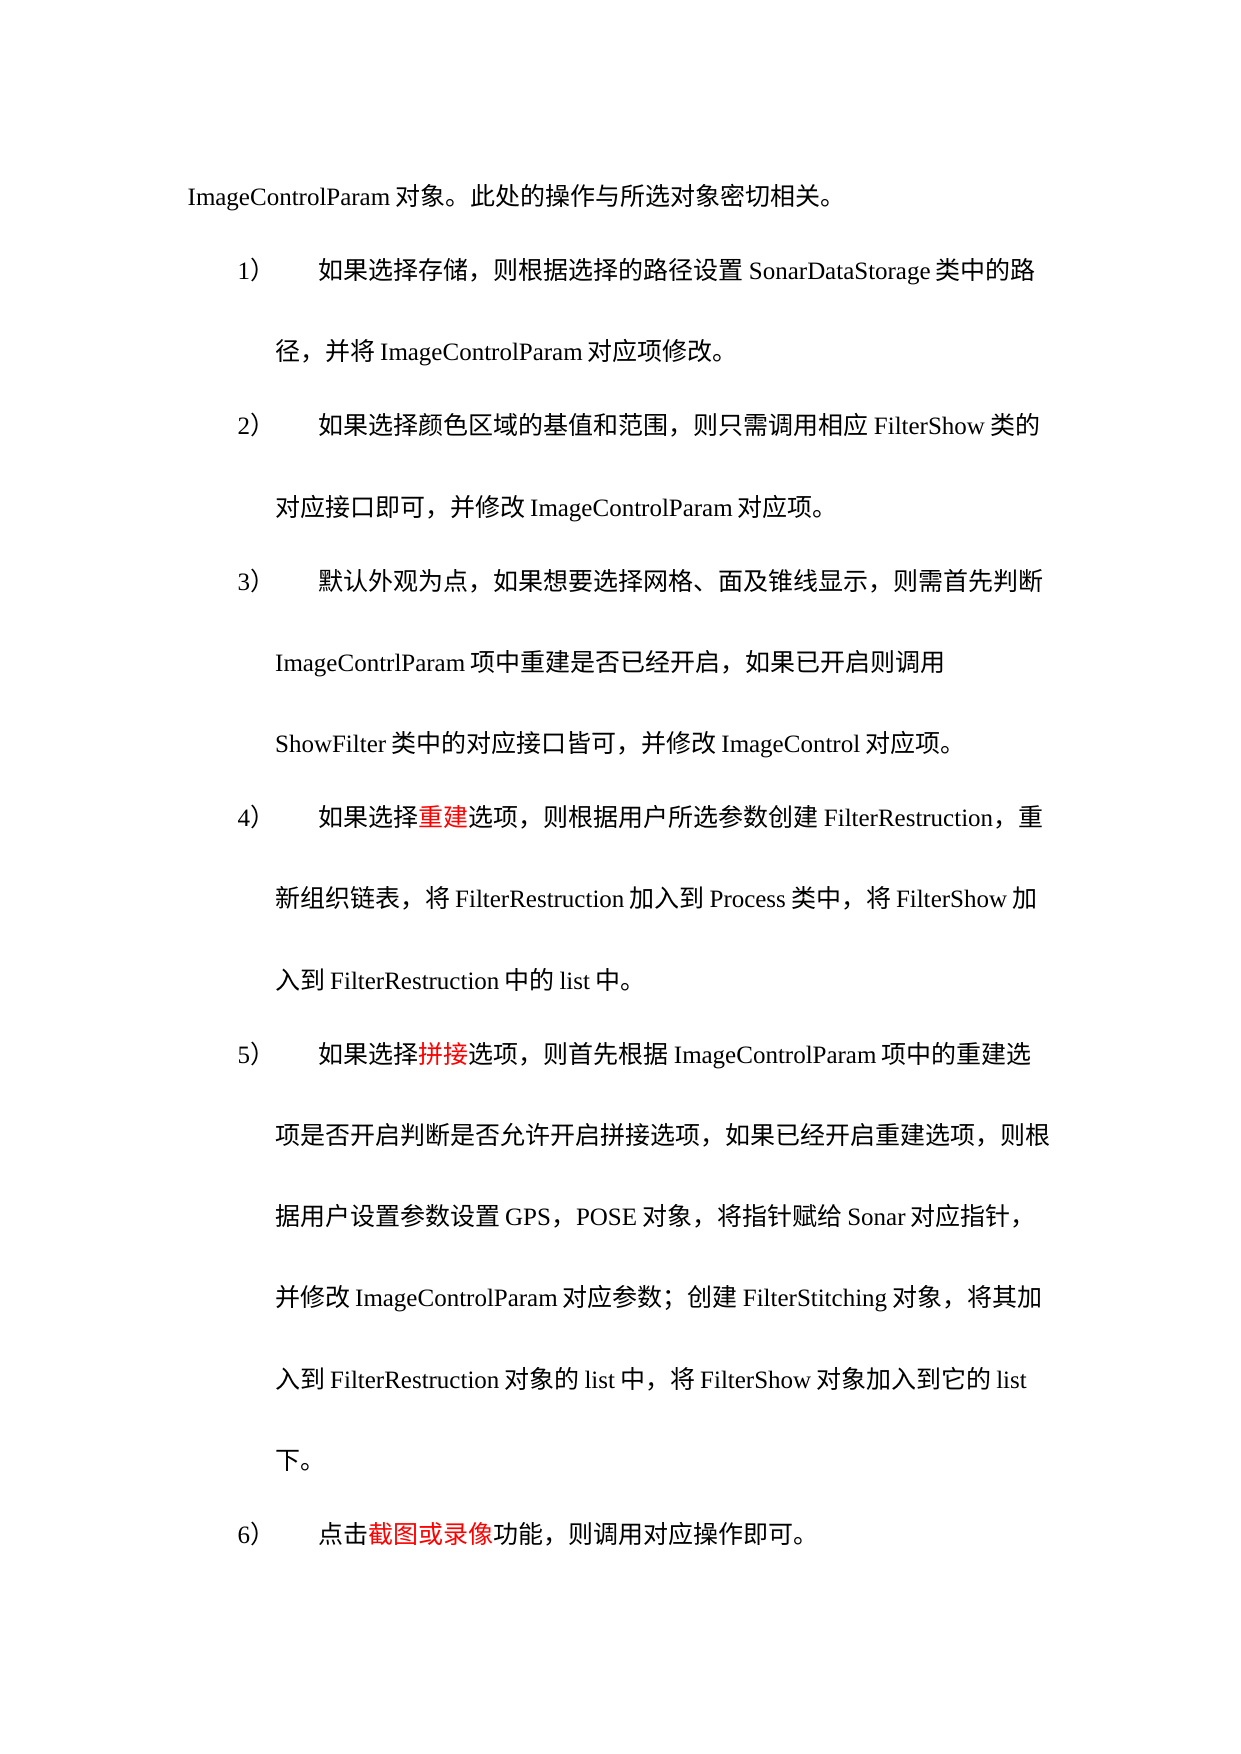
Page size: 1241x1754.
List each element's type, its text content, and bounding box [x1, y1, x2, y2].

list 默认外观为点，如果想要选择网格、面及锥线显示，则需首先判断ImageContrlParam项中重建是否已经开启，如果已开启则调用ShowFilter类中的对应接口皆可，并修改ImageControl对应项。 [237, 547, 1053, 774]
list 如果选择颜色区域的基值和范围，则只需调用相应FilterShow类的对应接口即可，并修改ImageControlParam对应项。 [237, 391, 1053, 538]
list 如果选择存储，则根据选择的路径设置SonarDataStorage类中的路径，并将ImageControlParam对应项修改。 [237, 236, 1053, 382]
list 点击截图或录像功能，则调用对应操作即可。 [237, 1500, 1053, 1565]
list 如果选择重建选项，则根据用户所选参数创建FilterRestruction，重新组织链表，将FilterRestruction加入到Process类中，将FilterShow加入到FilterRestruction中的list中。 [237, 783, 1053, 1011]
list 如果选择拼接选项，则首先根据ImageControlParam项中的重建选项是否开启判断是否允许开启拼接选项，如果已经开启重建选项，则根据用户设置参数设置GPS，POSE对象，将指针赋给Sonar对应指针，并修改ImageControlParam对应参数；创建FilterStitching对象，将其加入到FilterRestruction对象的list中，将FilterShow对象加入到它的list下。 [237, 1020, 1053, 1491]
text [187, 162, 1053, 227]
